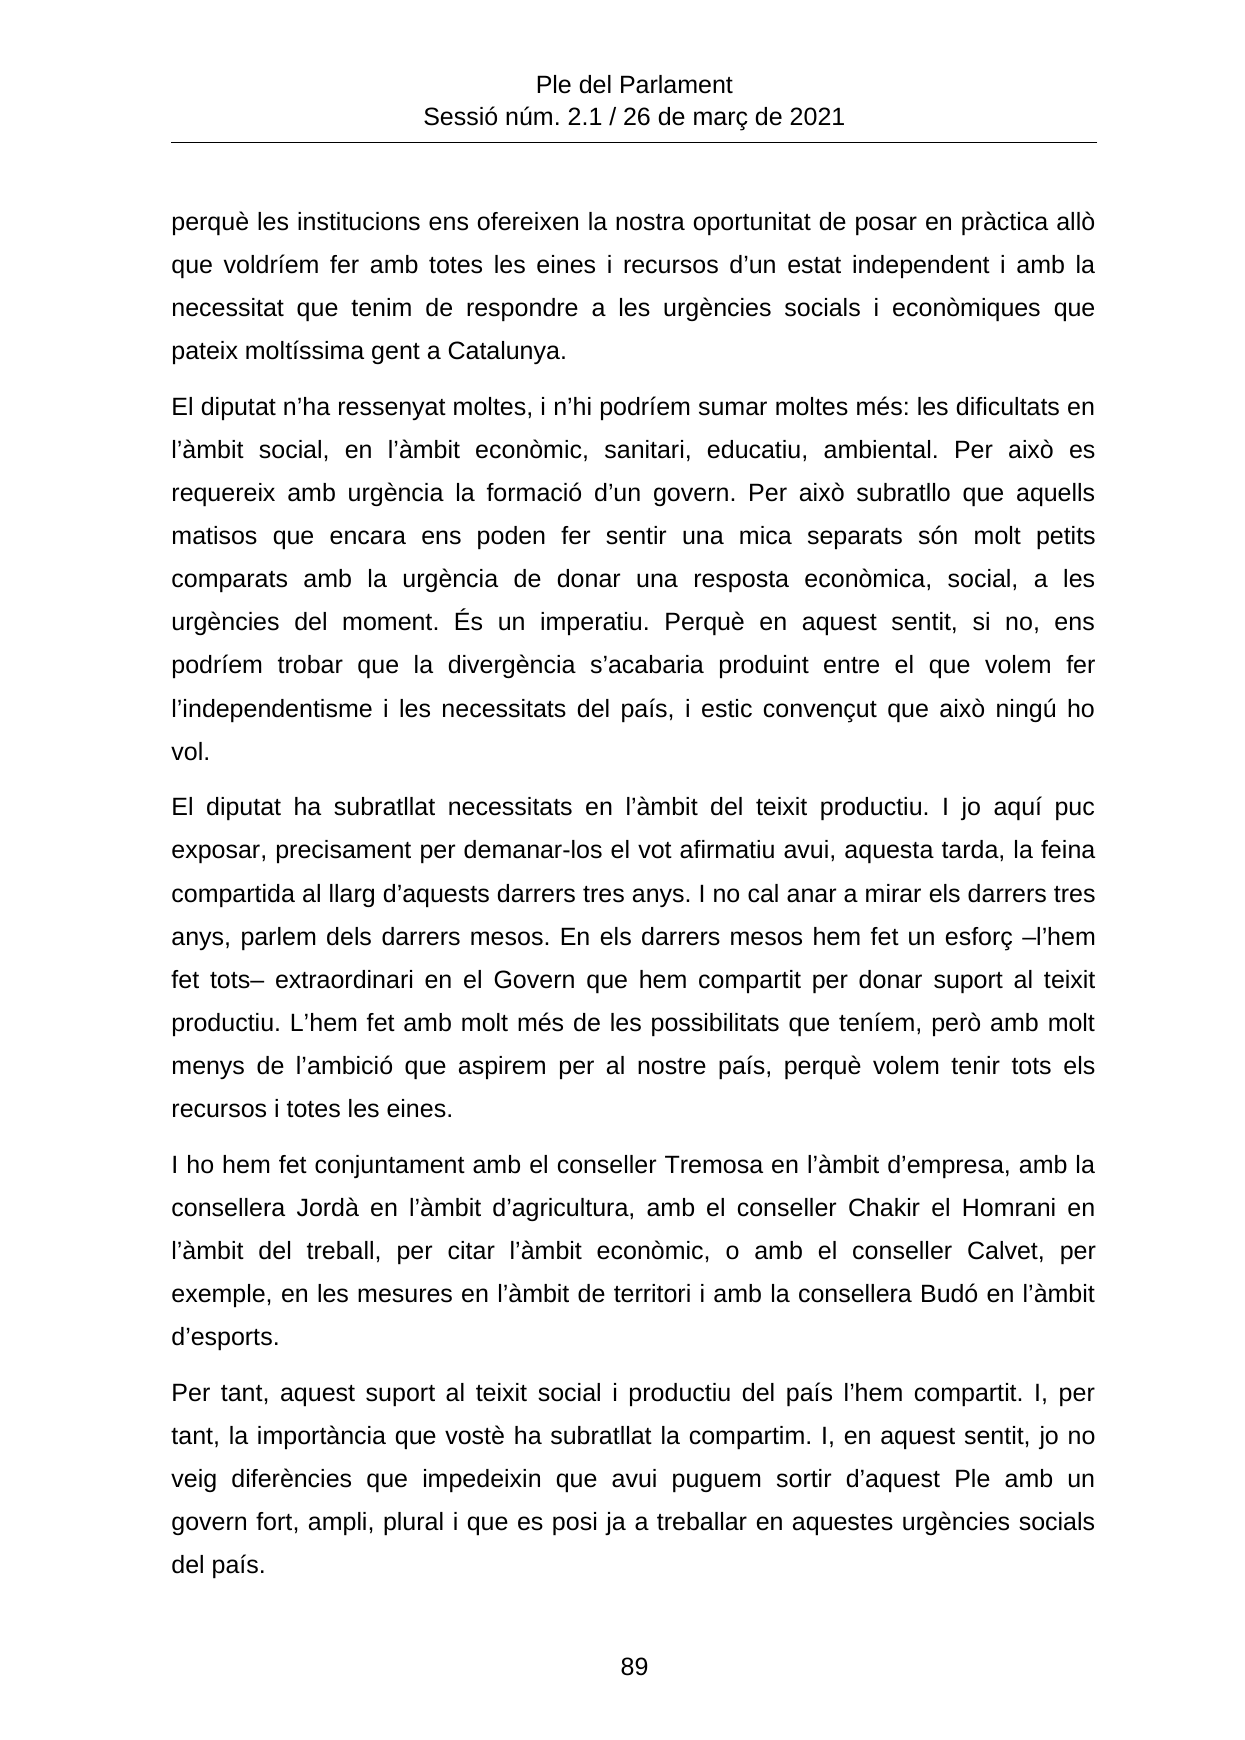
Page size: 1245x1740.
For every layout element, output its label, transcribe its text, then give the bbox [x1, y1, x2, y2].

text El diputat n’ha ressenyat moltes, i n’hi podríem sumar moltes més: les dificultats en l’àmbit social, en l’àmbit econòmic, sanitari, educatiu, ambiental. Per això es requereix amb urgència la formació d’un govern. Per això subratllo que aquells matisos que encara ens poden fer sentir una mica separats són molt petits comparats amb la urgència de donar una resposta econòmica, social, a les urgències del moment. És un imperatiu. Perquè en aquest sentit, si no, ens podríem trobar que la divergència s’acabaria produint entre el que volem fer l’independentisme i les necessitats del país, i estic convençut que això ningú ho vol. [171, 392, 1097, 766]
text I ho hem fet conjuntament amb el conseller Tremosa en l’àmbit d’empresa, amb la consellera Jordà en l’àmbit d’agricultura, amb el conseller Chakir el Homrani en l’àmbit del treball, per citar l’àmbit econòmic, o amb el conseller Calvet, per exemple, en les mesures en l’àmbit de territori i amb la consellera Budó en l’àmbit d’esports. [171, 1150, 1097, 1351]
text Per tant, aquest suport al teixit social i productiu del país l’hem compartit. I, per tant, la importància que vostè ha subratllat la compartim. I, en aquest sentit, jo no veig diferències que impedeixin que avui puguem sortir d’aquest Ple amb un govern fort, ampli, plural i que es posi ja a treballar en aquestes urgències socials del país. [171, 1378, 1097, 1579]
text El diputat ha subratllat necessitats en l’àmbit del teixit productiu. I jo aquí puc exposar, precisament per demanar-los el vot afirmatiu avui, aquesta tarda, la feina compartida al llarg d’aquests darrers tres anys. I no cal anar a mirar els darrers tres anys, parlem dels darrers mesos. En els darrers mesos hem fet un esforç –l’hem fet tots– extraordinari en el Govern que hem compartit per donar suport al teixit productiu. L’hem fet amb molt més de les possibilitats que teníem, però amb molt menys de l’ambició que aspirem per al nostre país, perquè volem tenir tots els recursos i totes les eines. [171, 792, 1097, 1123]
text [171, 207, 1097, 365]
